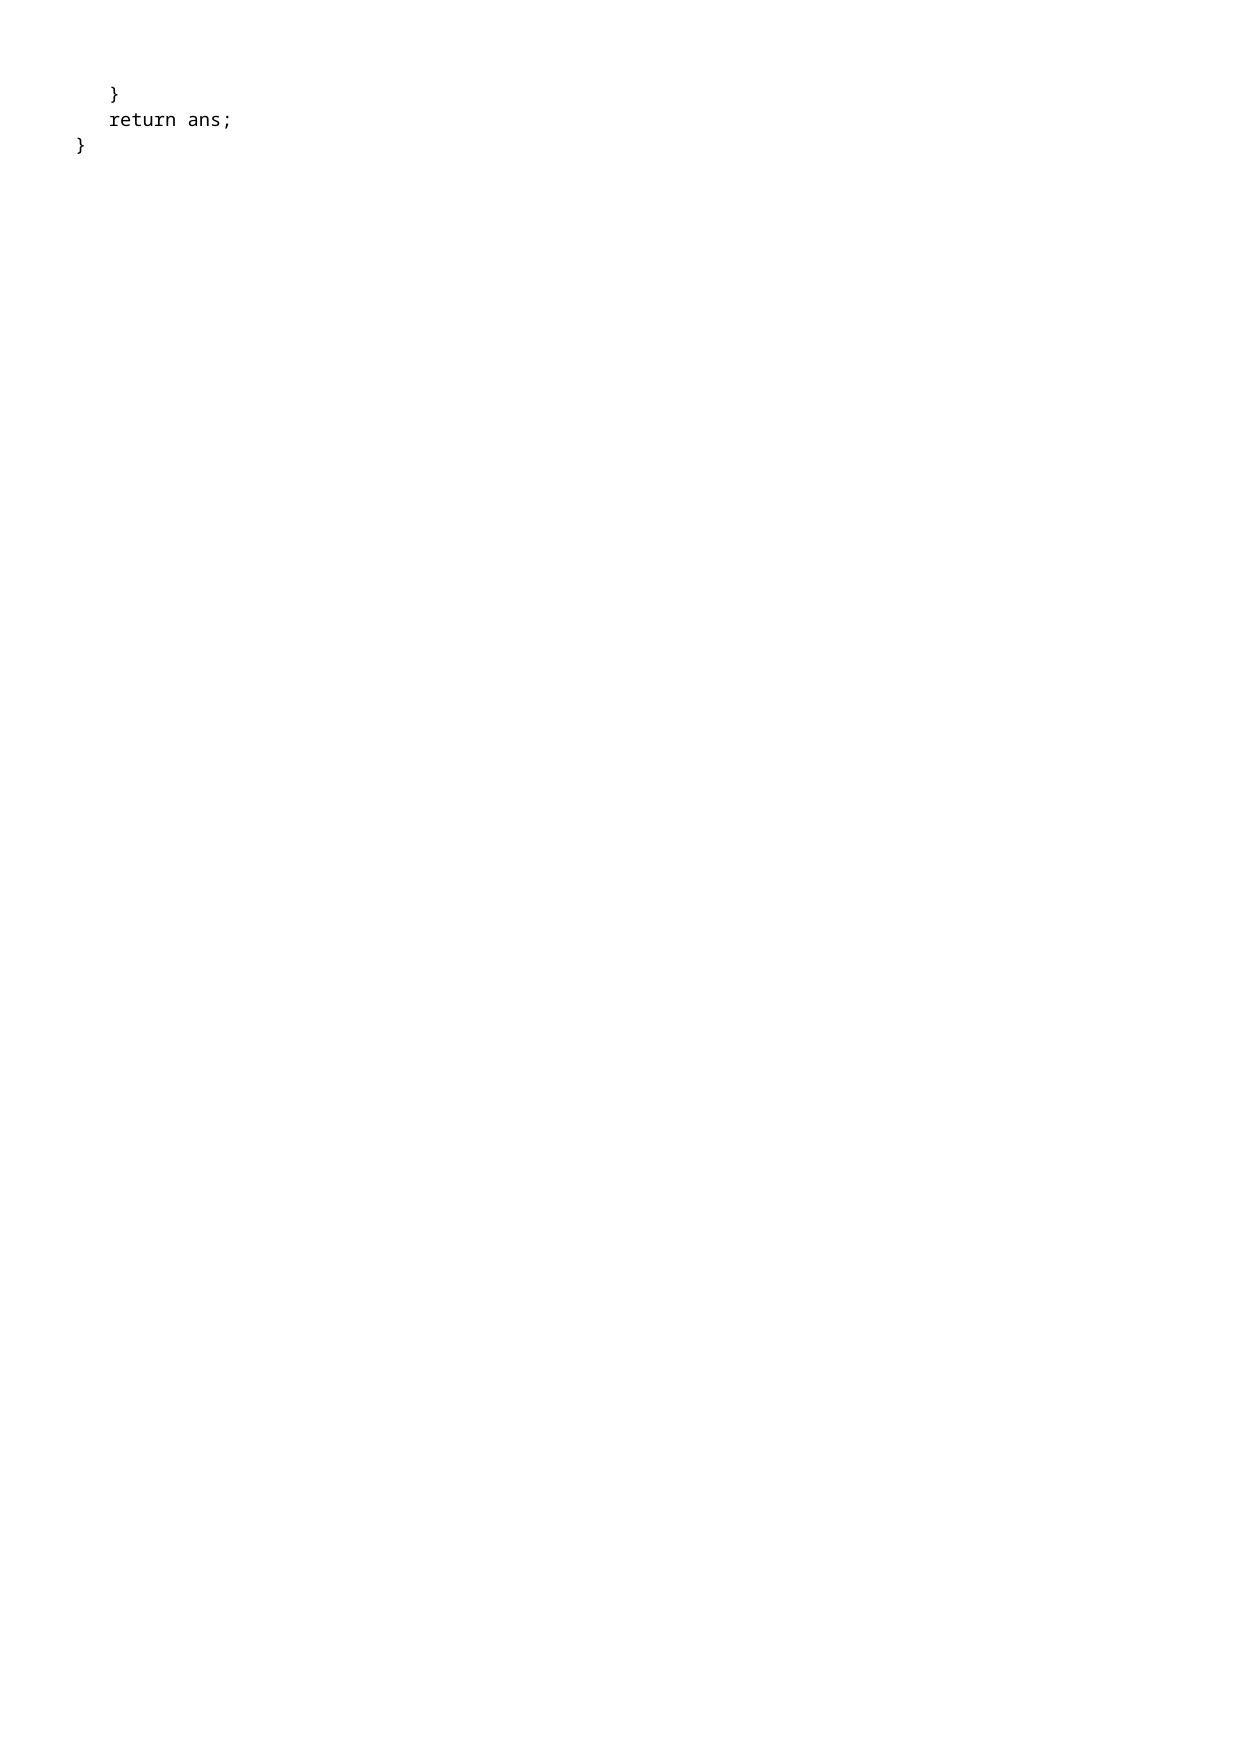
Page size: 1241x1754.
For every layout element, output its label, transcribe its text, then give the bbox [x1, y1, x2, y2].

text return ans; [75, 106, 1165, 132]
text } [75, 132, 1165, 157]
text } [75, 81, 1165, 106]
